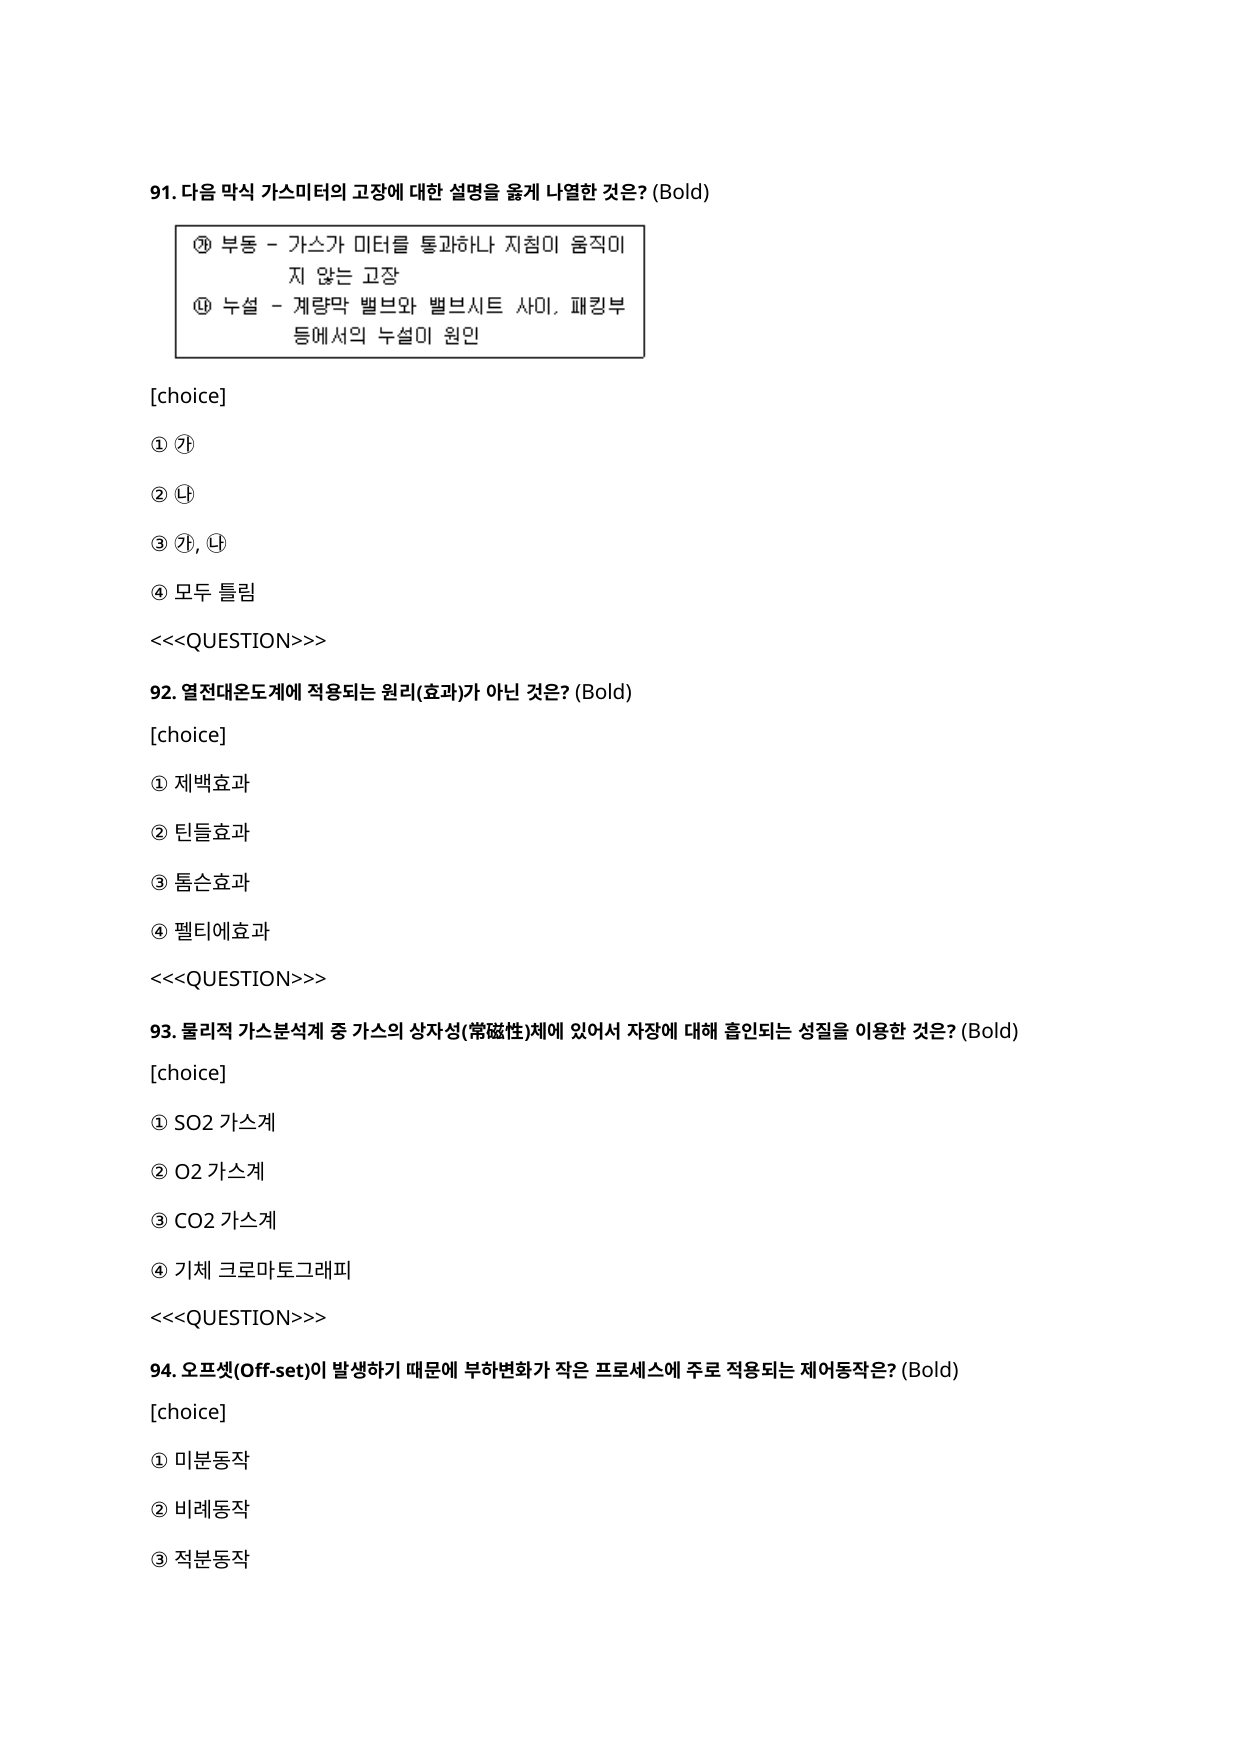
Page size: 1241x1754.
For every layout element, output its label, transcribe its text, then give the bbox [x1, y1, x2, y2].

text [choice] [150, 1058, 1090, 1087]
text [choice] [150, 1397, 1090, 1426]
text ① 제백효과 [150, 767, 1090, 797]
text ④ 모두 틀림 [150, 577, 1090, 607]
text [choice] [150, 720, 1090, 748]
text ② 비례동작 [150, 1494, 1090, 1524]
text ① SO2 가스계 [150, 1106, 1090, 1136]
text <<<QUESTION>>> [150, 1303, 1090, 1332]
text ① 미분동작 [150, 1444, 1090, 1475]
text ② 틴들효과 [150, 816, 1090, 847]
text <<<QUESTION>>> [150, 626, 1090, 654]
text ④ 펠티에효과 [150, 915, 1090, 946]
text 94. 오프셋(Off-set)이 발생하기 때문에 부하변화가 작은 프로세스에 주로 적용되는 제어동작은? (Bold) [150, 1355, 1090, 1383]
text <<<QUESTION>>> [150, 964, 1090, 993]
text ③ CO2 가스계 [150, 1204, 1090, 1235]
text ② ㉯ [150, 478, 1090, 508]
text ② O2 가스계 [150, 1155, 1090, 1185]
text 92. 열전대온도계에 적용되는 원리(효과)가 아닌 것은? (Bold) [150, 677, 1090, 706]
text 91. 다음 막식 가스미터의 고장에 대한 설명을 옳게 나열한 것은? (Bold) [150, 177, 1090, 206]
text ③ ㉮, ㉯ [150, 527, 1090, 557]
text [choice] [150, 381, 1090, 409]
text ③ 톰슨효과 [150, 866, 1090, 896]
text ① ㉮ [150, 428, 1090, 459]
text ③ 적분동작 [150, 1543, 1090, 1573]
picture [169, 219, 650, 362]
text 93. 물리적 가스분석계 중 가스의 상자성(常磁性)체에 있어서 자장에 대해 흡인되는 성질을 이용한 것은? (Bold) [150, 1016, 1090, 1044]
text ④ 기체 크로마토그래피 [150, 1254, 1090, 1284]
